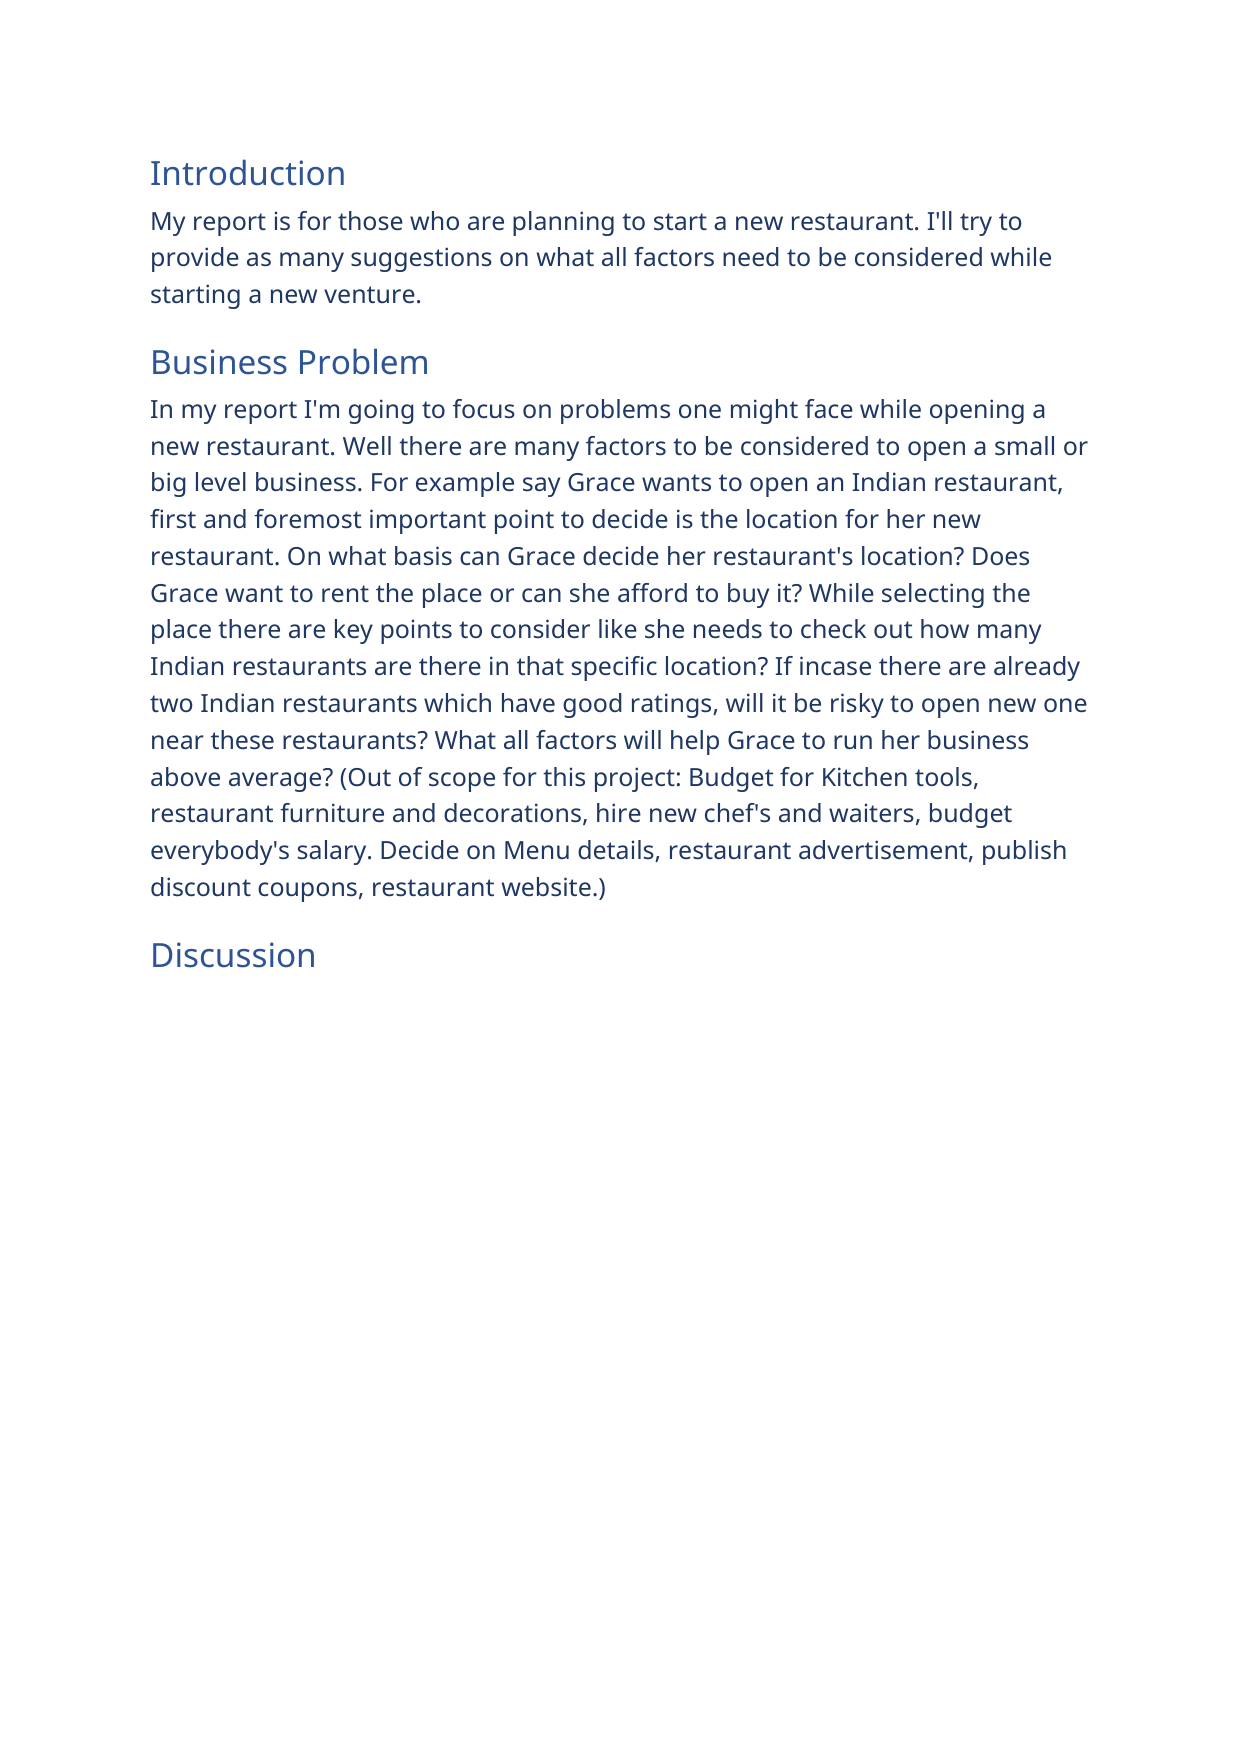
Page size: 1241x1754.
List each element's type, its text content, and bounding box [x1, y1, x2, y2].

subtitle In my report I'm going to focus on problems one might face while opening a new restaurant. Well there are many factors to be considered to open a small or big level business. For example say Grace wants to open an Indian restaurant, first and foremost important point to decide is the location for her new restaurant. On what basis can Grace decide her restaurant's location? Does Grace want to rent the place or can she afford to buy it? While selecting the place there are key points to consider like she needs to check out how many Indian restaurants are there in that specific location? If incase there are already two Indian restaurants which have good ratings, will it be risky to open new one near these restaurants? What all factors will help Grace to run her business above average? (Out of scope for this project: Budget for Kitchen tools, restaurant furniture and decorations, hire new chef's and waiters, budget everybody's salary. Decide on Menu details, restaurant advertisement, publish discount coupons, restaurant website.) [150, 392, 1090, 904]
subtitle Introduction [150, 150, 1090, 195]
subtitle Discussion [150, 931, 1090, 977]
subtitle Business Problem [150, 338, 1090, 384]
subtitle My report is for those who are planning to start a new restaurant. I'll try to provide as many suggestions on what all factors need to be considered while starting a new venture. [150, 203, 1090, 311]
